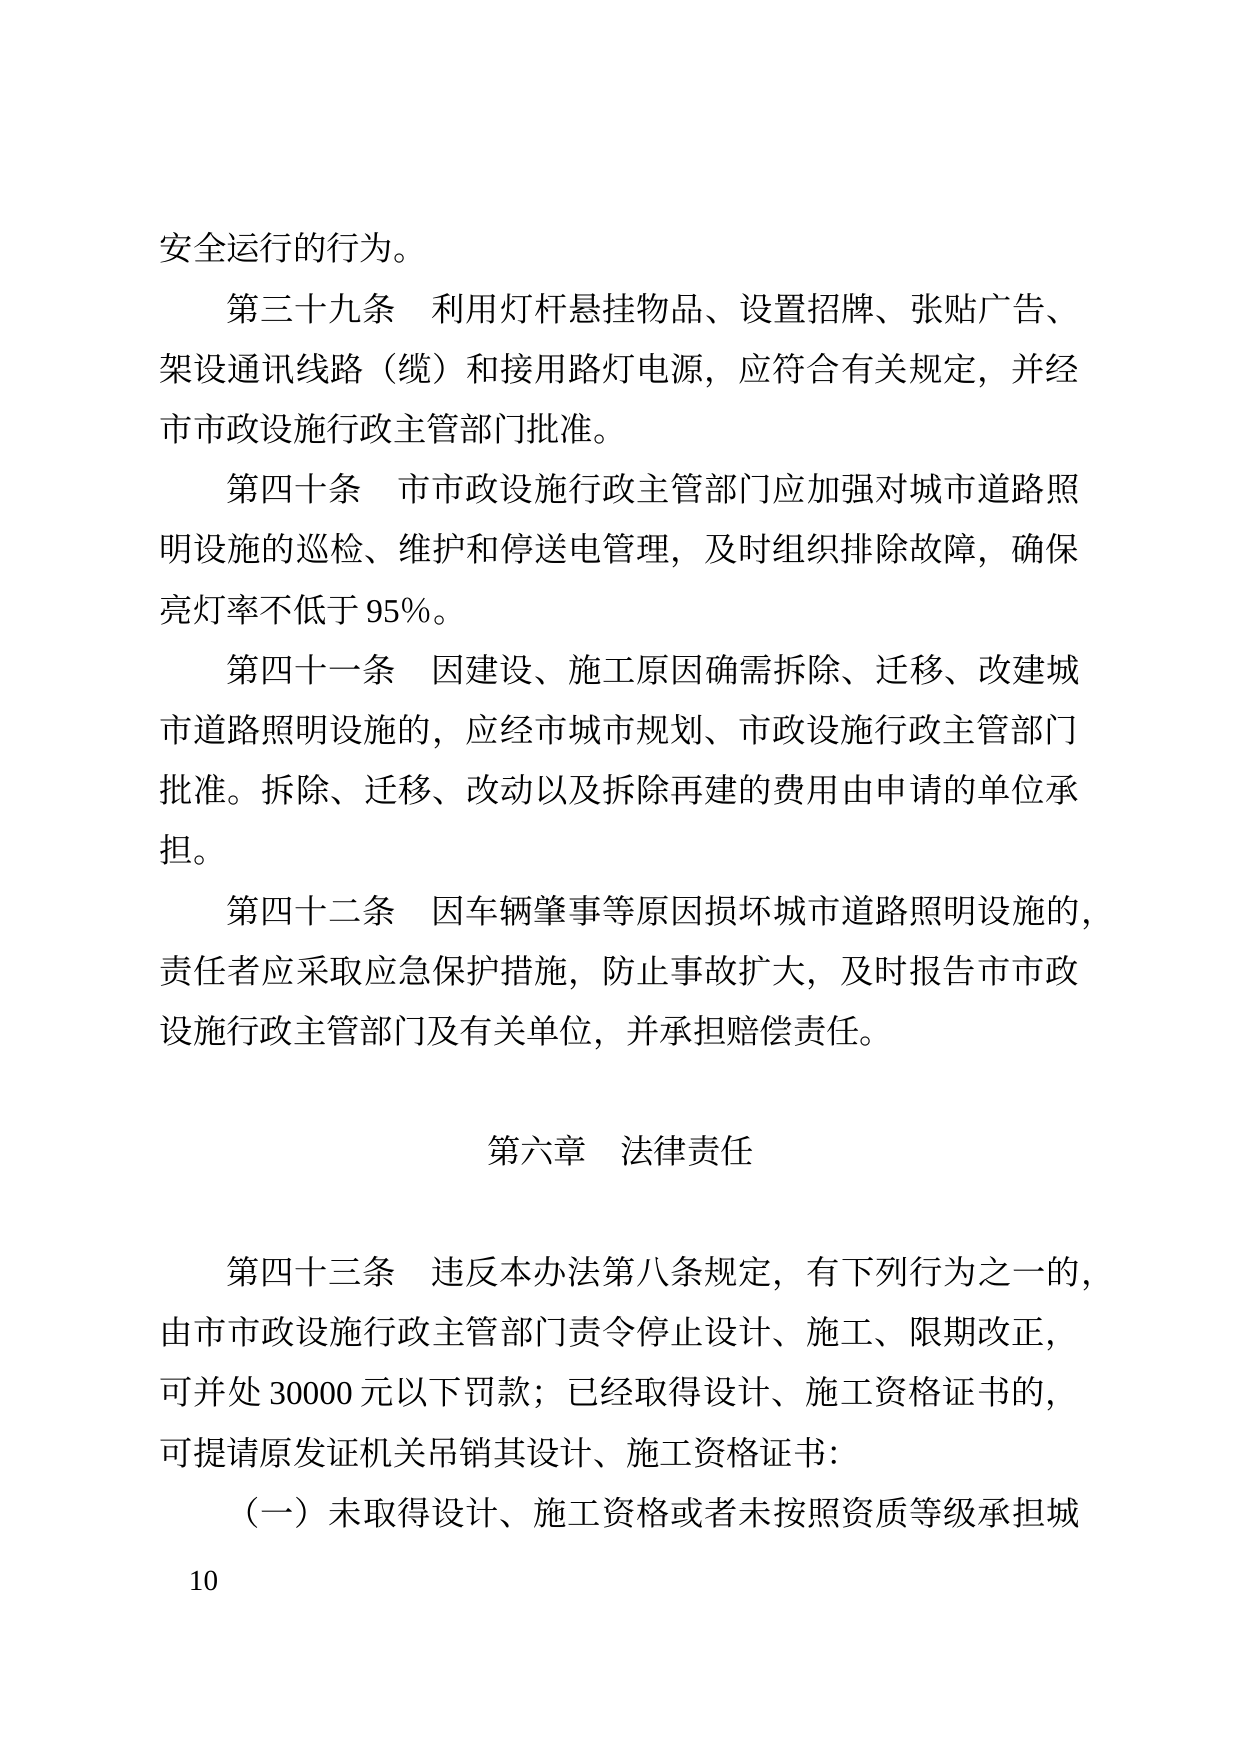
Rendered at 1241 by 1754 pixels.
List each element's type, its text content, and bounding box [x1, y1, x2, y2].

text 第四十一条 因建设、施工原因确需拆除、迁移、改建城市道路照明设施的，应经市城市规划、市政设施行政主管部门批准。拆除、迁移、改动以及拆除再建的费用由申请的单位承担。 [159, 634, 1081, 875]
text 第四十三条 违反本办法第八条规定，有下列行为之一的，由市市政设施行政主管部门责令停止设计、施工、限期改正，可并处30000元以下罚款；已经取得设计、施工资格证书的，可提请原发证机关吊销其设计、施工资格证书： [159, 1236, 1081, 1477]
text 第四十二条 因车辆肇事等原因损坏城市道路照明设施的，责任者应采取应急保护措施，防止事故扩大，及时报告市市政设施行政主管部门及有关单位，并承担赔偿责任。 [159, 875, 1081, 1056]
text 第四十条 市市政设施行政主管部门应加强对城市道路照明设施的巡检、维护和停送电管理，及时组织排除故障，确保亮灯率不低于95％。 [159, 453, 1081, 634]
text 第六章 法律责任 [159, 1116, 1081, 1176]
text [159, 1477, 1081, 1537]
text 第三十九条 利用灯杆悬挂物品、设置招牌、张贴广告、架设通讯线路（缆）和接用路灯电源，应符合有关规定，并经市市政设施行政主管部门批准。 [159, 273, 1081, 453]
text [159, 213, 1081, 273]
